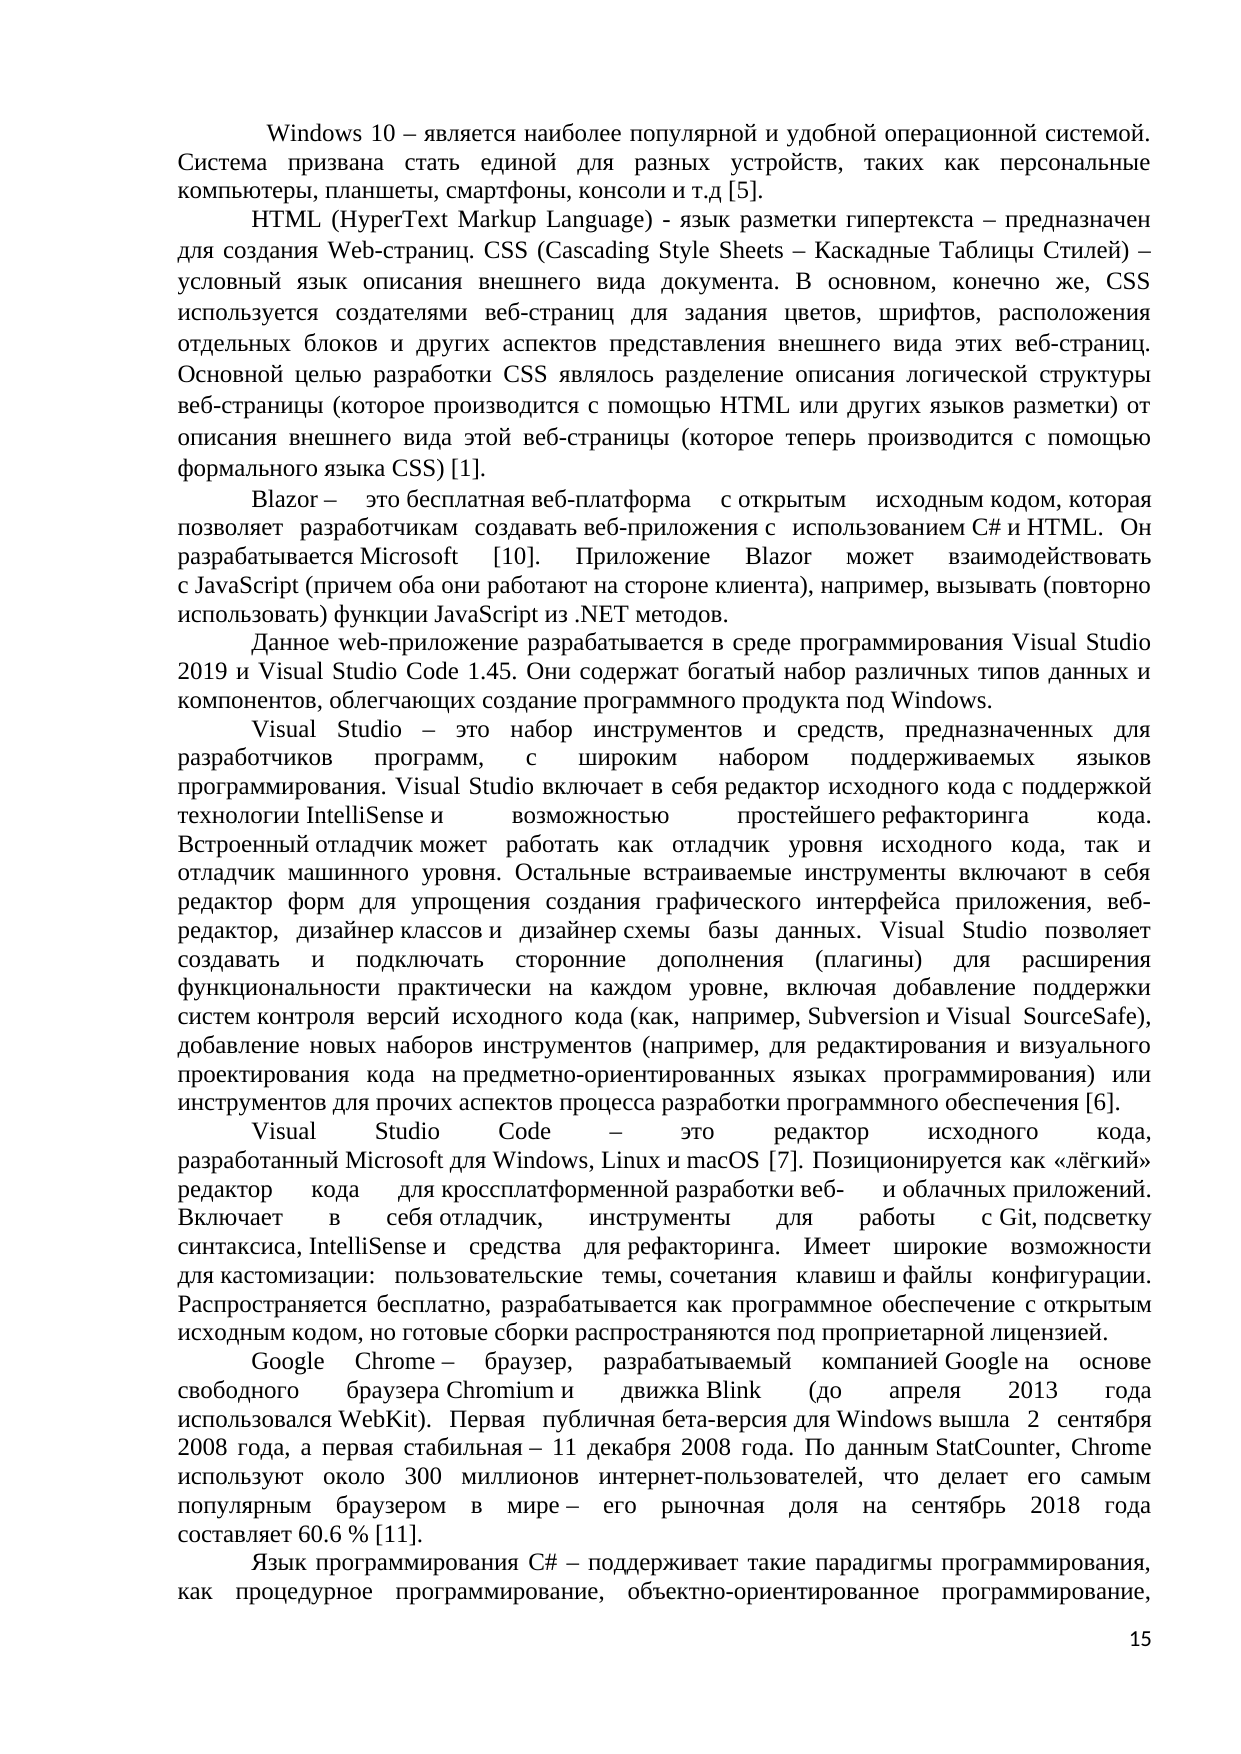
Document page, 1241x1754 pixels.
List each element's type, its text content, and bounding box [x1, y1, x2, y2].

text Данное web-приложение разрабатывается в среде программирования Visual Studio 2019 и Visual Studio Code 1.45. Они содержат богатый набор различных типов данных и компонентов, облегчающих создание программного продукта под Windows. [177, 627, 1152, 714]
text Visual Studio Code – это редактор исходного кода, разработанный Microsoft для Windows, Linux и macOS [7]. Позиционируется как «лёгкий» редактор кода для кроссплатформенной разработки веб- и облачных приложений. Включает в себя отладчик, инструменты для работы с Git, подсветку синтаксиса, IntelliSense и средства для рефакторинга. Имеет широкие возможности для кастомизации: пользовательские темы, сочетания клавиш и файлы конфигурации. Распространяется бесплатно, разрабатывается как программное обеспечение с открытым исходным кодом, но готовые сборки распространяются под проприетарной лицензией. [177, 1116, 1152, 1346]
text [177, 1547, 1152, 1605]
text Visual Studio – это набор инструментов и средств, предназначенных для разработчиков программ, с широким набором поддерживаемых языков программирования. Visual Studio включает в себя редактор исходного кода с поддержкой технологии IntelliSense и возможностью простейшего рефакторинга кода. Встроенный отладчик может работать как отладчик уровня исходного кода, так и отладчик машинного уровня. Остальные встраиваемые инструменты включают в себя редактор форм для упрощения создания графического интерфейса приложения, веб-редактор, дизайнер классов и дизайнер схемы базы данных. Visual Studio позволяет создавать и подключать сторонние дополнения (плагины) для расширения функциональности практически на каждом уровне, включая добавление поддержки систем контроля версий исходного кода (как, например, Subversion и Visual SourceSafe), добавление новых наборов инструментов (например, для редактирования и визуального проектирования кода на предметно-ориентированных языках программирования) или инструментов для прочих аспектов процесса разработки программного обеспечения [6]. [177, 714, 1152, 1116]
text HTML (HyperText Markup Language) - язык разметки гипертекста – предназначен для создания Web-страниц. CSS (Cascading Style Sheets – Каскадные Таблицы Стилей) – условный язык описания внешнего вида документа. В основном, конечно же, CSS используется создателями веб-страниц для задания цветов, шрифтов, расположения отдельных блоков и других аспектов представления внешнего вида этих веб-страниц. Основной целью разработки CSS являлось разделение описания логической структуры веб-страницы (которое производится с помощью HTML или других языков разметки) от описания внешнего вида этой веб-страницы (которое теперь производится с помощью формального языка CSS) [1]. [177, 204, 1152, 481]
text Google Chrome – браузер, разрабатываемый компанией Google на основе свободного браузера Chromium и движка Blink (до апреля 2013 года использовался WebKit). Первая публичная бета-версия для Windows вышла 2 сентября 2008 года, а первая стабильная – 11 декабря 2008 года. По данным StatCounter, Chrome используют около 300 миллионов интернет-пользователей, что делает его самым популярным браузером в мире – его рыночная доля на сентябрь 2018 года составляет 60.6 % [11]. [177, 1346, 1152, 1547]
text Blazor – это бесплатная веб-платформа с открытым исходным кодом, которая позволяет разработчикам создавать веб-приложения с использованием C# и HTML. Он разрабатывается Microsoft [10]. Приложение Blazor может взаимодействовать с JavaScript (причем оба они работают на стороне клиента), например, вызывать (повторно использовать) функции JavaScript из .NET методов. [177, 484, 1152, 627]
text Windows 10 – является наиболее популярной и удобной операционной системой. Система призвана стать единой для разных устройств, таких как персональные компьютеры, планшеты, смартфоны, консоли и т.д [5]. [177, 118, 1152, 204]
